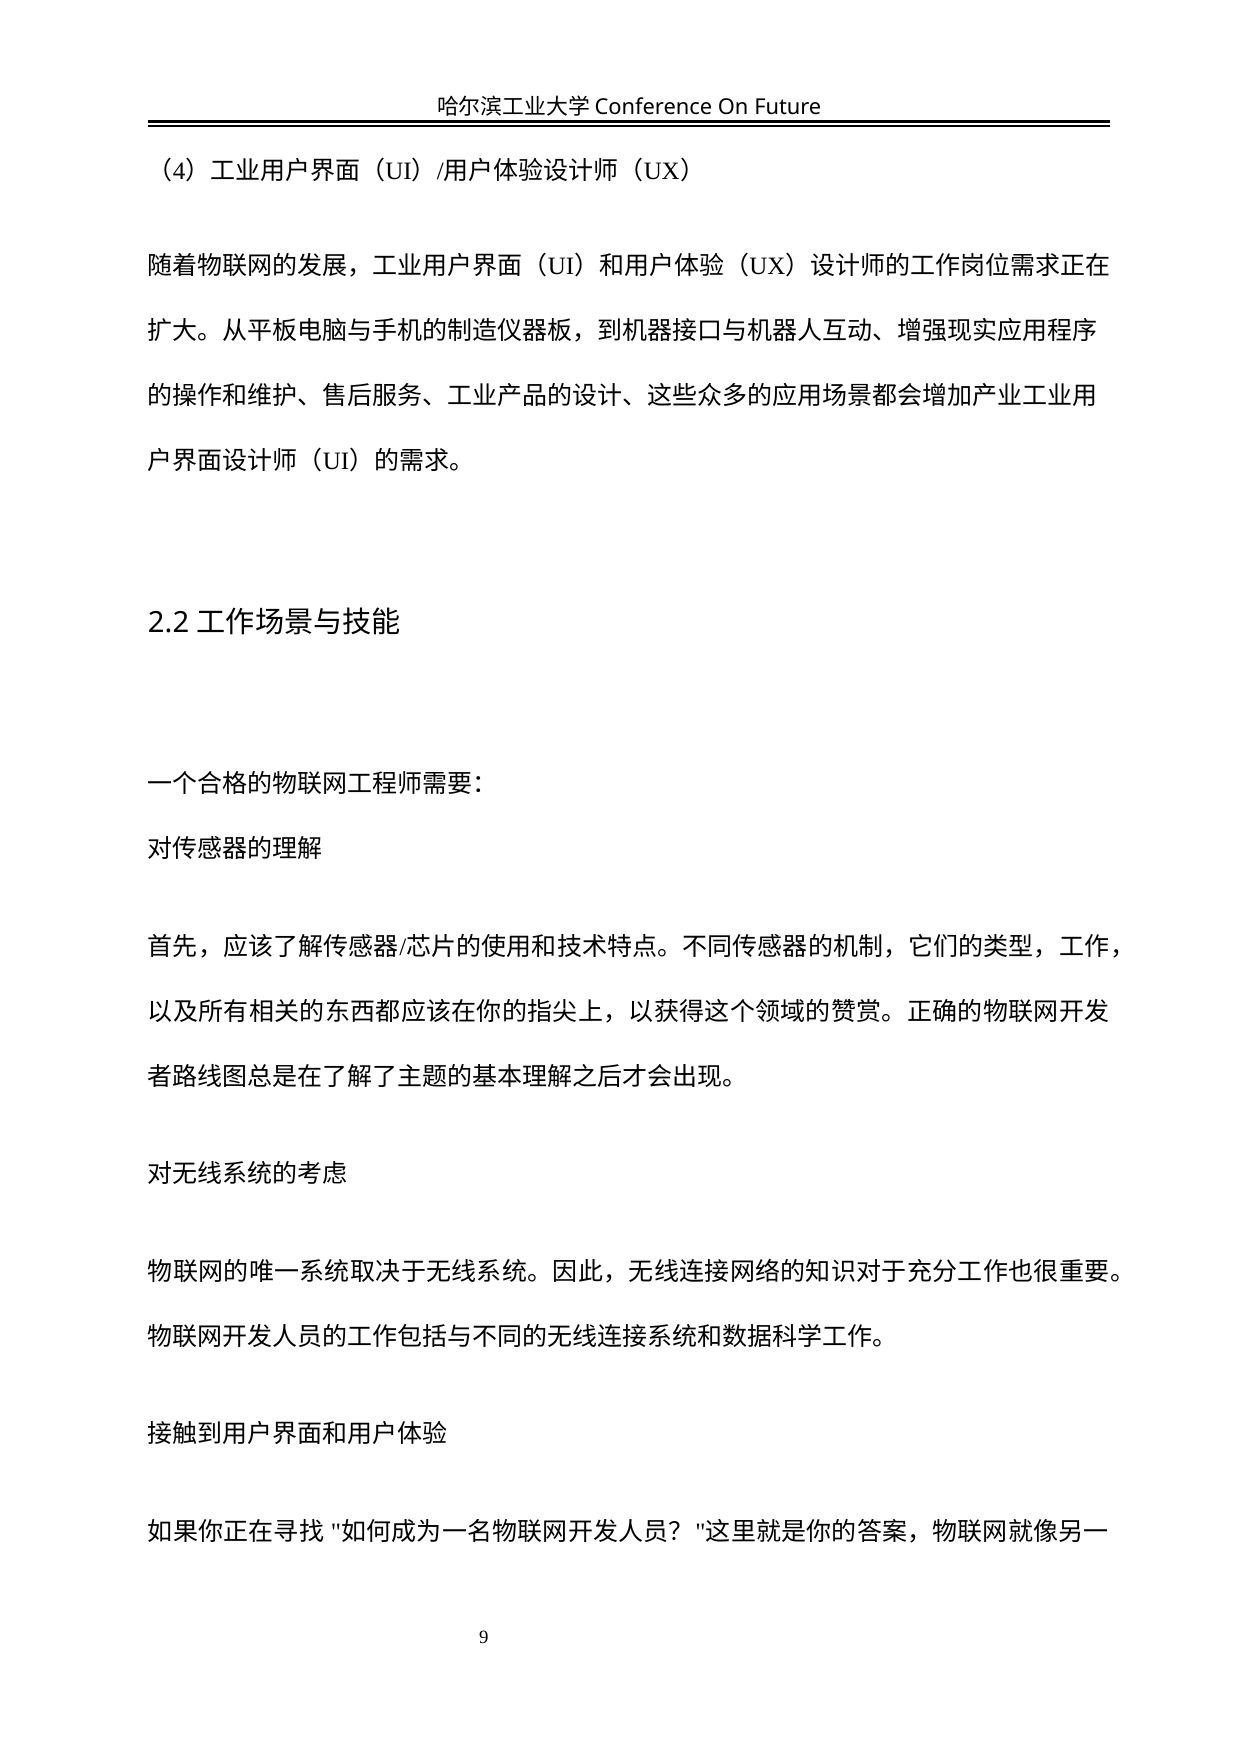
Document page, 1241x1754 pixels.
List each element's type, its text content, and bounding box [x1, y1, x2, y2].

text 物联网的唯一系统取决于无线系统。因此，无线连接网络的知识对于充分工作也很重要。物联网开发人员的工作包括与不同的无线连接系统和数据科学工作。 [148, 1237, 1110, 1367]
text 对无线系统的考虑 [148, 1139, 1110, 1204]
text 随着物联网的发展，工业用户界面（UI）和用户体验（UX）设计师的工作岗位需求正在扩大。从平板电脑与手机的制造仪器板，到机器接口与机器人互动、增强现实应用程序的操作和维护、售后服务、工业产品的设计、这些众多的应用场景都会增加产业工业用户界面设计师（UI）的需求。 [148, 231, 1110, 491]
text 一个合格的物联网工程师需要： [148, 749, 1110, 814]
subtitle 2.2 工作场景与技能 [148, 587, 1110, 652]
text 首先，应该了解传感器/芯片的使用和技术特点。不同传感器的机制，它们的类型，工作，以及所有相关的东西都应该在你的指尖上，以获得这个领域的赞赏。正确的物联网开发者路线图总是在了解了主题的基本理解之后才会出现。 [148, 912, 1110, 1107]
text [148, 1497, 1110, 1562]
text 对传感器的理解 [148, 814, 1110, 879]
text 接触到用户界面和用户体验 [148, 1399, 1110, 1464]
text （4）工业用户界面（UI）/用户体验设计师（UX） [148, 136, 1110, 201]
